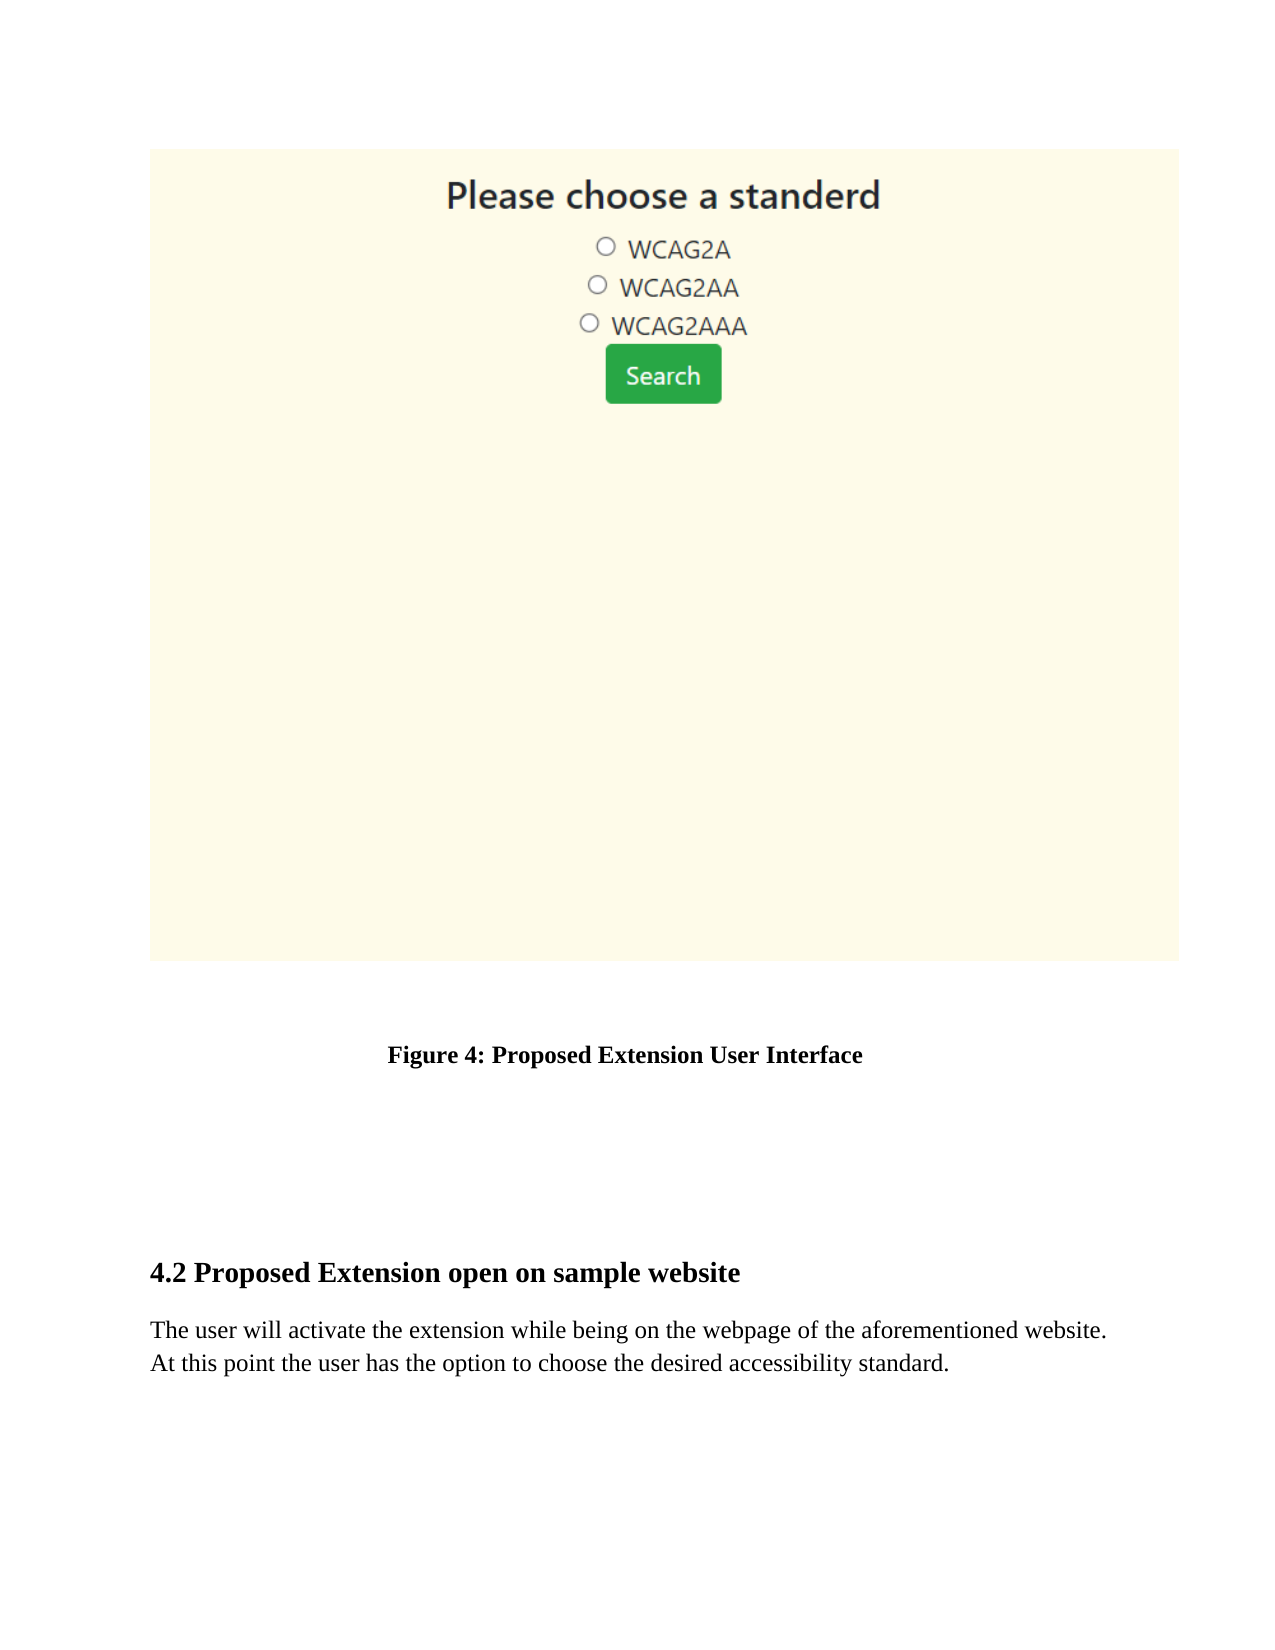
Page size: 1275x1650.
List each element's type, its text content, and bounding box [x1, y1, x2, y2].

text 4.2 Proposed Extension open on sample website [150, 1255, 1125, 1289]
text The user will activate the extension while being on the webpage of the aforementioned website. At this point the user has the option to choose the desired accessibility standard. [150, 1315, 1125, 1376]
text Figure 4: Proposed Extension User Interface [150, 1040, 1125, 1069]
picture [150, 149, 1179, 961]
